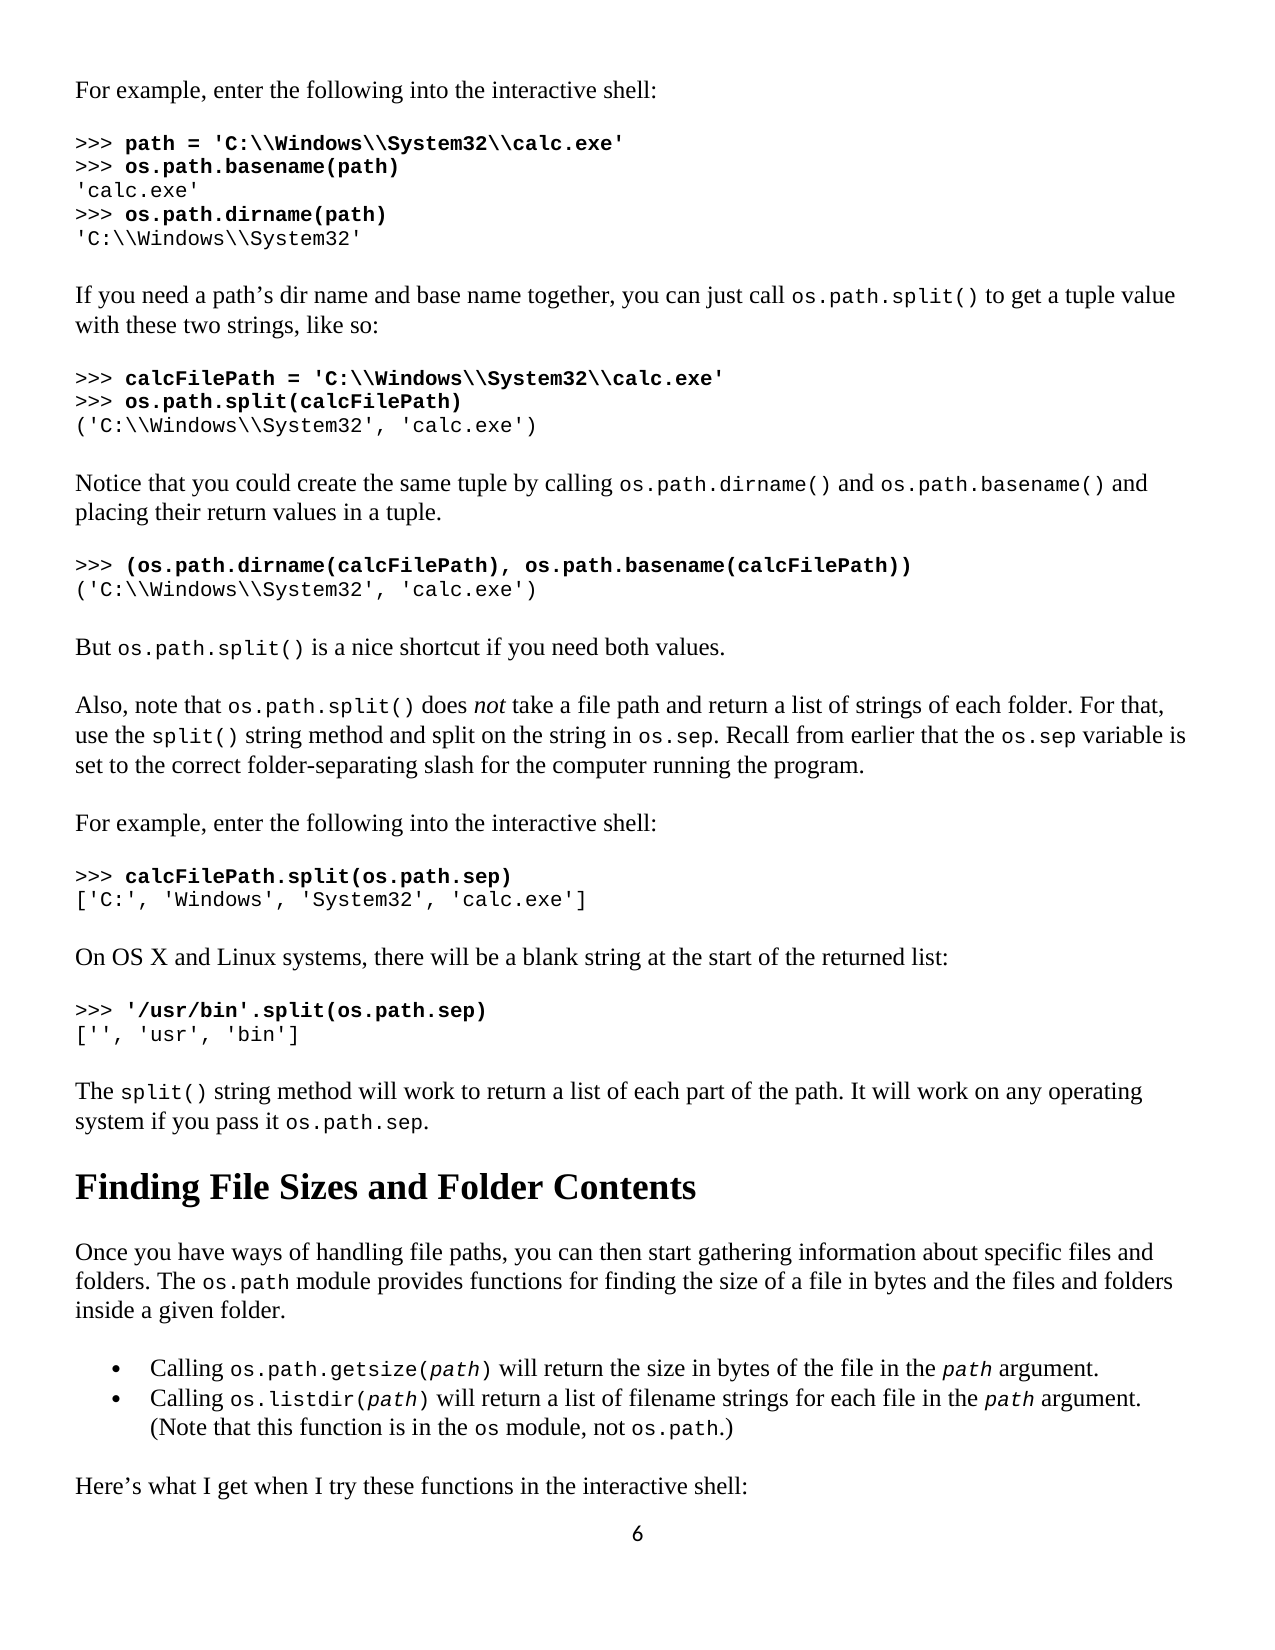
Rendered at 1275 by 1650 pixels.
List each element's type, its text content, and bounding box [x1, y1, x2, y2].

text Once you have ways of handling file paths, you can then start gathering information about specific files and folders. The os.path module provides functions for finding the size of a file in bytes and the files and folders inside a given folder. [75, 1237, 1200, 1324]
list Calling os.listdir(path) will return a list of filename strings for each file in the path argument. (Note that this function is in the os module, not os.path.) [112, 1383, 1200, 1442]
text 'calc.exe' [75, 180, 1200, 204]
text The split() string method will work to return a list of each part of the path. It will work on any operating system if you pass it os.path.sep. [75, 1076, 1200, 1136]
text >>> (os.path.dirname(calcFilePath), os.path.basename(calcFilePath)) [75, 555, 1200, 579]
text ('C:\\Windows\\System32', 'calc.exe') [75, 579, 1200, 603]
text Also, note that os.path.split() does not take a file path and return a list of strings of each folder. For that, use the split() string method and split on the string in os.sep. Recall from earlier that the os.sep variable is set to the correct folder-separating slash for the computer running the program. [75, 691, 1200, 778]
text >>> os.path.dirname(path) [75, 204, 1200, 227]
text ['C:', 'Windows', 'System32', 'calc.exe'] [75, 889, 1200, 913]
list Calling os.path.getsize(path) will return the size in bytes of the file in the path argument. [112, 1353, 1200, 1383]
text >>> path = 'C:\\Windows\\System32\\calc.exe' [75, 133, 1200, 157]
text 'C:\\Windows\\System32' [75, 227, 1200, 251]
text Notice that you could create the same tuple by calling os.path.dirname() and os.path.basename() and placing their return values in a tuple. [75, 468, 1200, 526]
text If you need a path’s dir name and base name together, you can just call os.path.split() to get a tuple value with these two strings, like so: [75, 280, 1200, 339]
text Here’s what I get when I try these functions in the interactive shell: [75, 1471, 1200, 1500]
text For example, enter the following into the interactive shell: [75, 808, 1200, 836]
text For example, enter the following into the interactive shell: [75, 75, 1200, 104]
text ['', 'usr', 'bin'] [75, 1024, 1200, 1047]
text >>> os.path.split(calcFilePath) [75, 391, 1200, 415]
text >>> '/usr/bin'.split(os.path.sep) [75, 1000, 1200, 1024]
text >>> calcFilePath = 'C:\\Windows\\System32\\calc.exe' [75, 368, 1200, 391]
text Finding File Sizes and Folder Contents [75, 1165, 1200, 1208]
text ('C:\\Windows\\System32', 'calc.exe') [75, 415, 1200, 439]
text >>> os.path.basename(path) [75, 157, 1200, 180]
text On OS X and Linux systems, there will be a blank string at the start of the returned list: [75, 942, 1200, 971]
text >>> calcFilePath.split(os.path.sep) [75, 866, 1200, 889]
text But os.path.split() is a nice shortcut if you need both values. [75, 632, 1200, 661]
